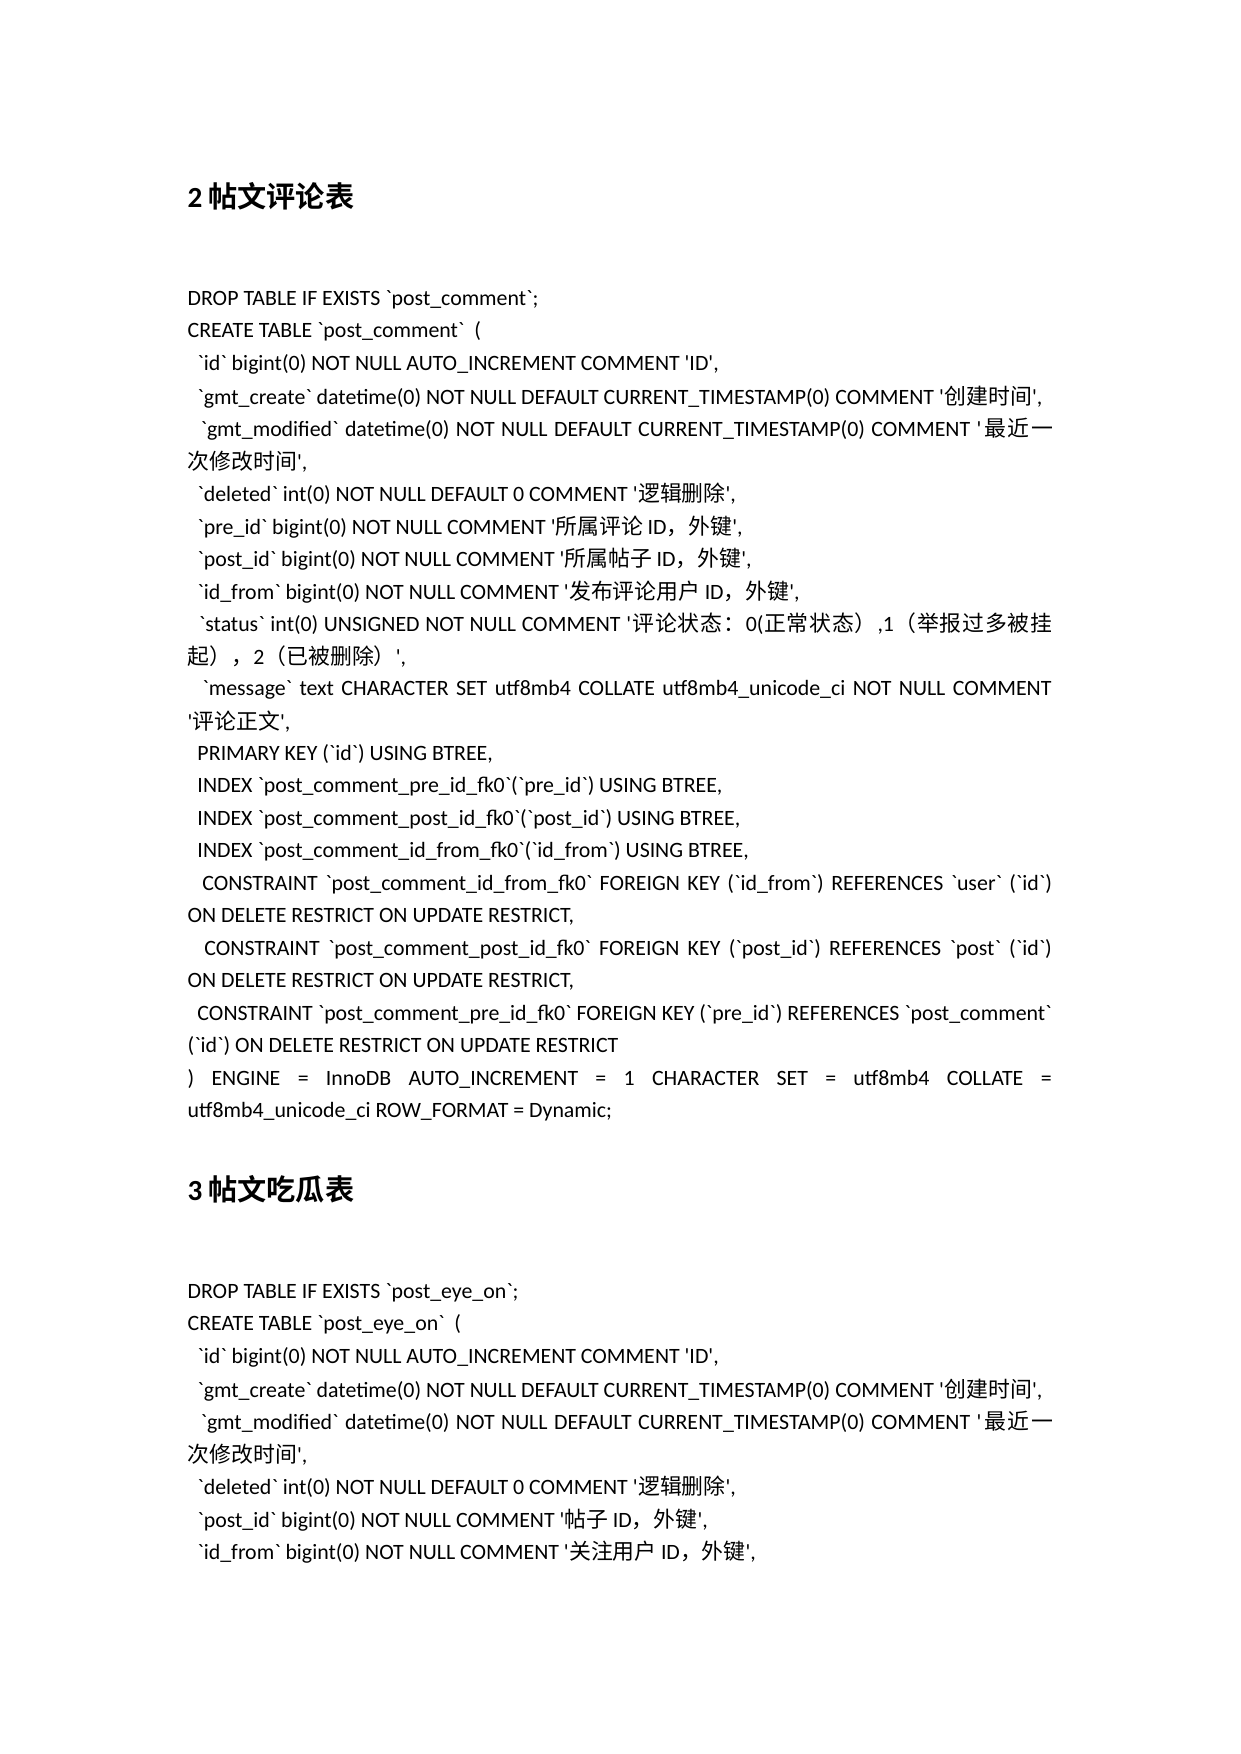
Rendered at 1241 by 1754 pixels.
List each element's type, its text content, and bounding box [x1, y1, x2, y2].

text ) ENGINE = InnoDB AUTO_INCREMENT = 1 CHARACTER SET = utf8mb4 COLLATE = utf8mb4_unicode_ci ROW_FORMAT = Dynamic; [187, 1061, 1053, 1126]
text `message` text CHARACTER SET utf8mb4 COLLATE utf8mb4_unicode_ci NOT NULL COMMENT '评论正文', [187, 671, 1053, 736]
text `id` bigint(0) NOT NULL AUTO_INCREMENT COMMENT 'ID', [187, 1339, 1053, 1371]
text `id_from` bigint(0) NOT NULL COMMENT '关注用户ID，外键', [187, 1534, 1053, 1566]
text DROP TABLE IF EXISTS `post_eye_on`; [187, 1274, 1053, 1306]
text `gmt_modified` datetime(0) NOT NULL DEFAULT CURRENT_TIMESTAMP(0) COMMENT '最近一次修改时间', [187, 411, 1053, 476]
text `deleted` int(0) NOT NULL DEFAULT 0 COMMENT '逻辑删除', [187, 1469, 1053, 1501]
text PRIMARY KEY (`id`) USING BTREE, [187, 736, 1053, 768]
text `id_from` bigint(0) NOT NULL COMMENT '发布评论用户ID，外键', [187, 573, 1053, 606]
text `id` bigint(0) NOT NULL AUTO_INCREMENT COMMENT 'ID', [187, 346, 1053, 378]
text `post_id` bigint(0) NOT NULL COMMENT '所属帖子ID，外键', [187, 541, 1053, 573]
text INDEX `post_comment_id_from_fk0`(`id_from`) USING BTREE, [187, 833, 1053, 866]
text CREATE TABLE `post_comment` ( [187, 313, 1053, 346]
text `status` int(0) UNSIGNED NOT NULL COMMENT '评论状态：0(正常状态）,1（举报过多被挂起），2（已被删除）', [187, 606, 1053, 671]
text DROP TABLE IF EXISTS `post_comment`; [187, 281, 1053, 313]
text `gmt_create` datetime(0) NOT NULL DEFAULT CURRENT_TIMESTAMP(0) COMMENT '创建时间', [187, 378, 1053, 411]
text INDEX `post_comment_pre_id_fk0`(`pre_id`) USING BTREE, [187, 768, 1053, 801]
text `deleted` int(0) NOT NULL DEFAULT 0 COMMENT '逻辑删除', [187, 476, 1053, 508]
text CONSTRAINT `post_comment_post_id_fk0` FOREIGN KEY (`post_id`) REFERENCES `post` (`id`) ON DELETE RESTRICT ON UPDATE RESTRICT, [187, 931, 1053, 996]
text INDEX `post_comment_post_id_fk0`(`post_id`) USING BTREE, [187, 801, 1053, 833]
text `pre_id` bigint(0) NOT NULL COMMENT '所属评论ID，外键', [187, 508, 1053, 541]
text CREATE TABLE `post_eye_on` ( [187, 1306, 1053, 1339]
text CONSTRAINT `post_comment_pre_id_fk0` FOREIGN KEY (`pre_id`) REFERENCES `post_comment` (`id`) ON DELETE RESTRICT ON UPDATE RESTRICT [187, 996, 1053, 1061]
text `gmt_modified` datetime(0) NOT NULL DEFAULT CURRENT_TIMESTAMP(0) COMMENT '最近一次修改时间', [187, 1404, 1053, 1469]
text `gmt_create` datetime(0) NOT NULL DEFAULT CURRENT_TIMESTAMP(0) COMMENT '创建时间', [187, 1371, 1053, 1404]
subtitle 3帖文吃瓜表 [187, 1155, 1053, 1220]
subtitle 2帖文评论表 [187, 162, 1053, 227]
text `post_id` bigint(0) NOT NULL COMMENT '帖子ID，外键', [187, 1501, 1053, 1534]
text CONSTRAINT `post_comment_id_from_fk0` FOREIGN KEY (`id_from`) REFERENCES `user` (`id`) ON DELETE RESTRICT ON UPDATE RESTRICT, [187, 866, 1053, 931]
